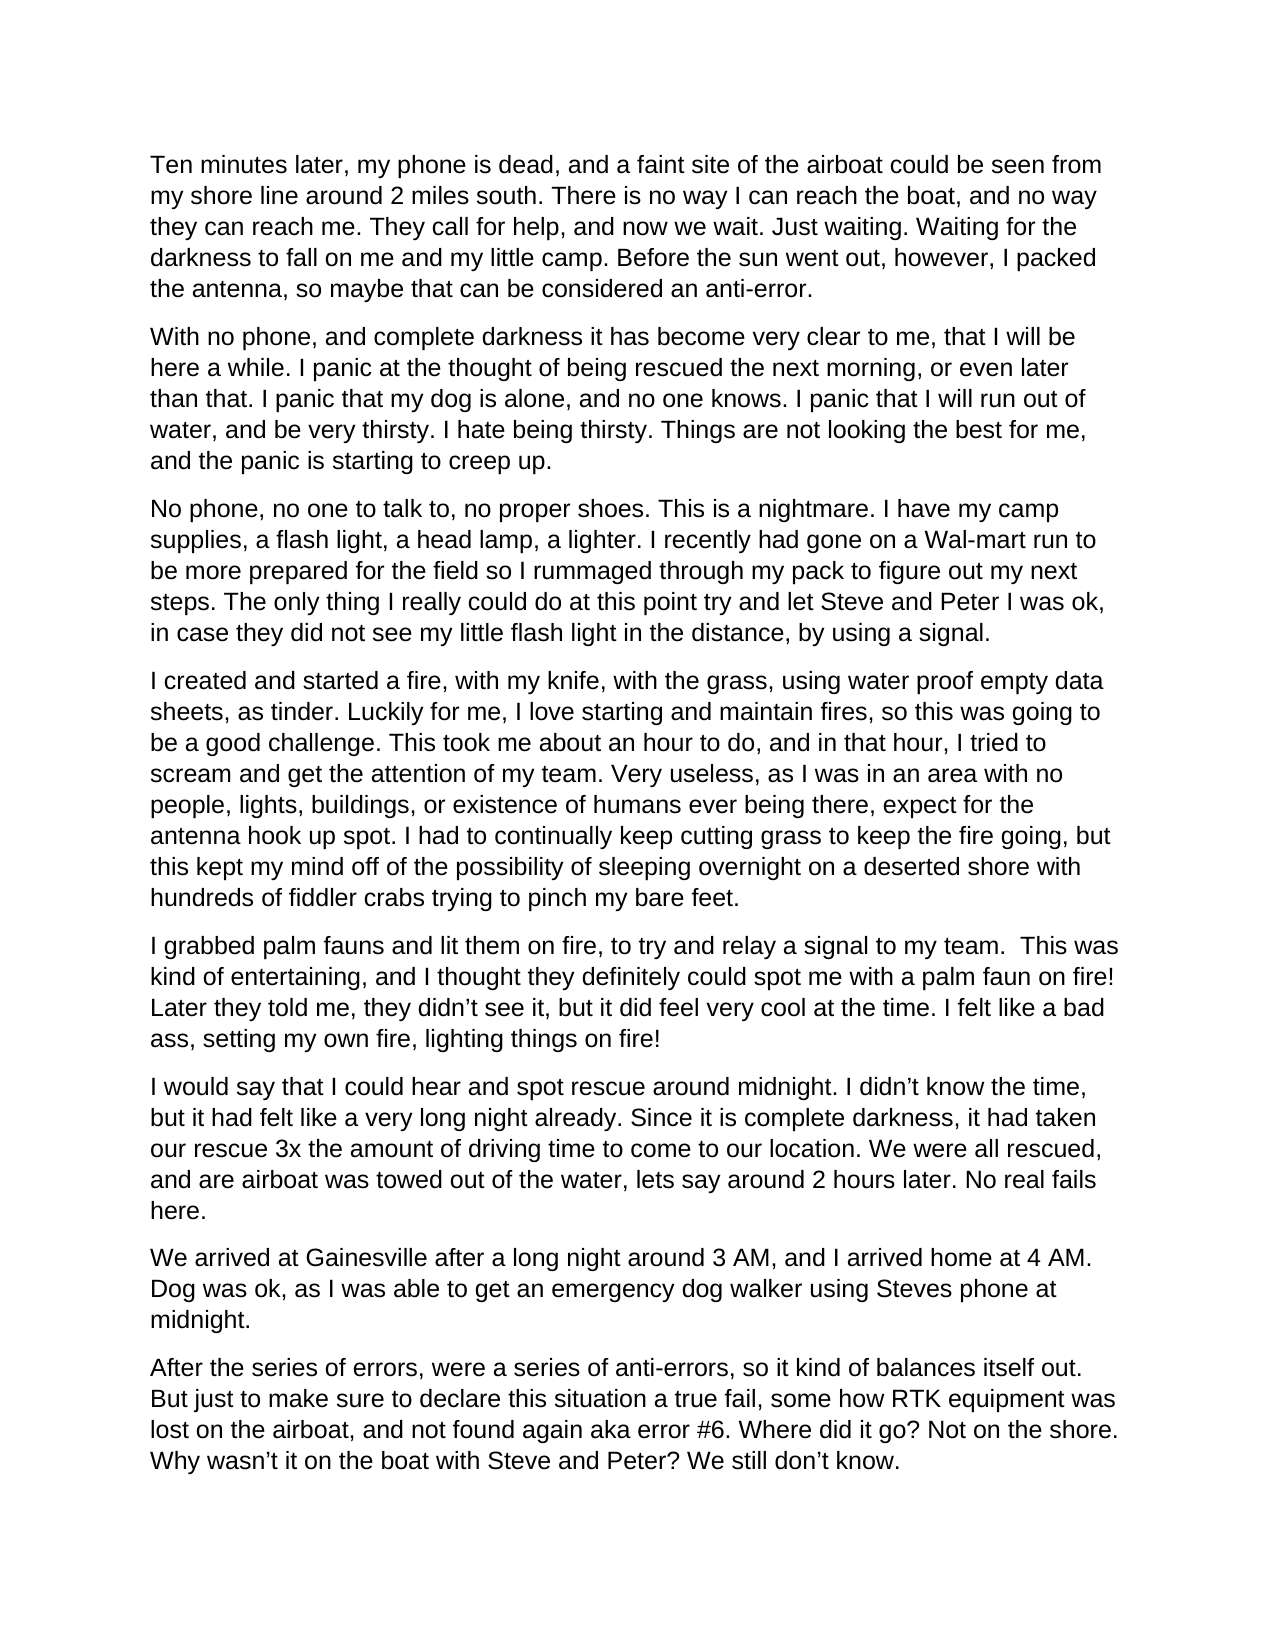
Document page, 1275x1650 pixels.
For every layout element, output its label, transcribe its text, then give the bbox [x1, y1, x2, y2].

text Ten minutes later, my phone is dead, and a faint site of the airboat could be seen from my shore line around 2 miles south. There is no way I can reach the boat, and no way they can reach me. They call for help, and now we wait. Just waiting. Waiting for the darkness to fall on me and my little camp. Before the sun went out, however, I packed the antenna, so maybe that can be considered an anti-error. [150, 150, 1125, 303]
text No phone, no one to talk to, no proper shoes. This is a nightmare. I have my camp supplies, a flash light, a head lamp, a lighter. I recently had gone on a Wal-mart run to be more prepared for the field so I rummaged through my pack to figure out my next steps. The only thing I really could do at this point try and let Steve and Peter I was ok, in case they did not see my little flash light in the distance, by using a signal. [150, 494, 1125, 647]
text With no phone, and complete darkness it has become very clear to me, that I will be here a while. I panic at the thought of being rescued the next morning, or even later than that. I panic that my dog is alone, and no one knows. I panic that I will run out of water, and be very thirsty. I hate being thirsty. Things are not looking the best for me, and the panic is starting to creep up. [150, 322, 1125, 475]
text We arrived at Gainesville after a long night around 3 AM, and I arrived home at 4 AM. Dog was ok, as I was able to get an emergency dog walker using Steves phone at midnight. [150, 1243, 1125, 1334]
text I created and started a fire, with my knife, with the grass, using water proof empty data sheets, as tinder. Luckily for me, I love starting and maintain fires, so this was going to be a good challenge. This took me about an hour to do, and in that hour, I tried to scream and get the attention of my team. Very useless, as I was in an area with no people, lights, buildings, or existence of humans ever being there, expect for the antenna hook up spot. I had to continually keep cutting grass to keep the fire going, but this kept my mind off of the possibility of sleeping overnight on a deserted shore with hundreds of fiddler crabs trying to pinch my bare feet. [150, 666, 1125, 912]
text After the series of errors, were a series of anti-errors, so it kind of balances itself out. But just to make sure to declare this situation a true fail, some how RTK equipment was lost on the airboat, and not found again aka error #6. Where did it go? Not on the shore. Why wasn’t it on the boat with Steve and Peter? We still don’t know. [150, 1353, 1125, 1475]
text I grabbed palm fauns and lit them on fire, to try and relay a signal to my team. This was kind of entertaining, and I thought they definitely could spot me with a palm faun on fire! Later they told me, they didn’t see it, but it did feel very cool at the time. I felt like a bad ass, setting my own fire, lighting things on fire! [150, 931, 1125, 1052]
text I would say that I could hear and spot rescue around midnight. I didn’t know the time, but it had felt like a very long night already. Since it is complete darkness, it had taken our rescue 3x the amount of driving time to come to our location. We were all rescued, and are airboat was towed out of the water, lets say around 2 hours later. No real fails here. [150, 1071, 1125, 1224]
